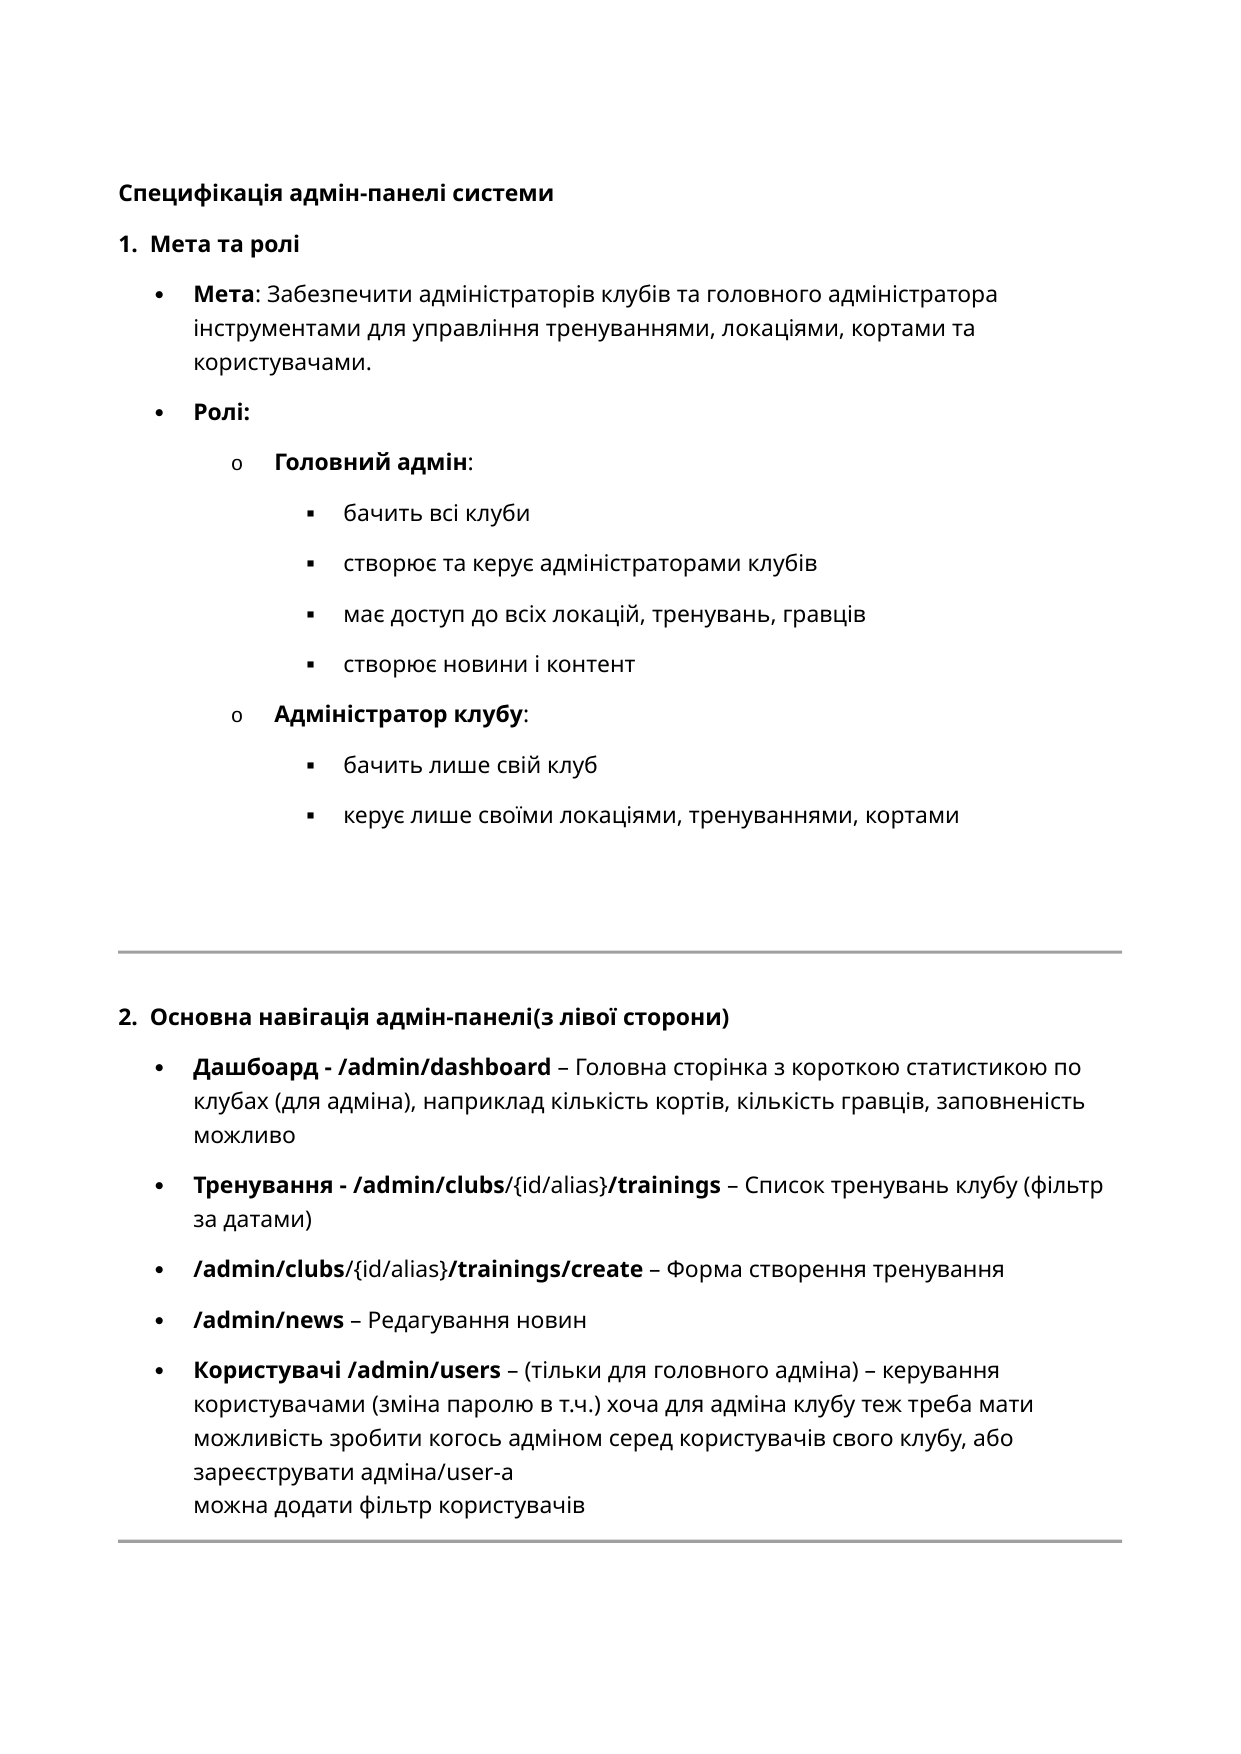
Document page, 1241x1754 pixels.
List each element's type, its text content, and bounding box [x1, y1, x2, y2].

list створює та керує адміністраторами клубів [306, 547, 1122, 578]
list Мета: Забезпечити адміністраторів клубів та головного адміністратора інструментами для управління тренуваннями, локаціями, кортами та користувачами. [156, 278, 1122, 377]
text 2. Основна навігація адмін-панелі(з лівої сторони) [118, 1001, 1122, 1032]
list створює новини і контент [306, 648, 1122, 679]
list Користувачі /admin/users – (тільки для головного адміна) – керування користувачами (зміна паролю в т.ч.) хоча для адміна клубу теж треба мати можливість зробити когось адміном серед користувачів свого клубу, або зареєструвати адміна/user-a можна додати фільтр користувачів [156, 1354, 1122, 1521]
list Тренування - /admin/clubs/{id/alias}/trainings – Список тренувань клубу (фільтр за датами) [156, 1169, 1122, 1234]
list Головний адмін: [231, 446, 1122, 478]
list має доступ до всіх локацій, тренувань, гравців [306, 598, 1122, 629]
text Специфікація адмін-панелі системи [118, 177, 1122, 208]
list бачить лише свій клуб [306, 749, 1122, 780]
list Адміністратор клубу: [231, 698, 1122, 730]
list /admin/clubs/{id/alias}/trainings/create – Форма створення тренування [156, 1253, 1122, 1285]
list бачить всі клуби [306, 497, 1122, 528]
text 1. Мета та ролі [118, 228, 1122, 259]
list Ролі: [156, 396, 1122, 427]
list керує лише своїми локаціями, тренуваннями, кортами [306, 799, 1122, 831]
list /admin/news – Редагування новин [156, 1304, 1122, 1335]
list Дашбоард - /admin/dashboard – Головна сторінка з короткою статистикою по клубах (для адміна), наприклад кількість кортів, кількість гравців, заповненість можливо [156, 1051, 1122, 1150]
